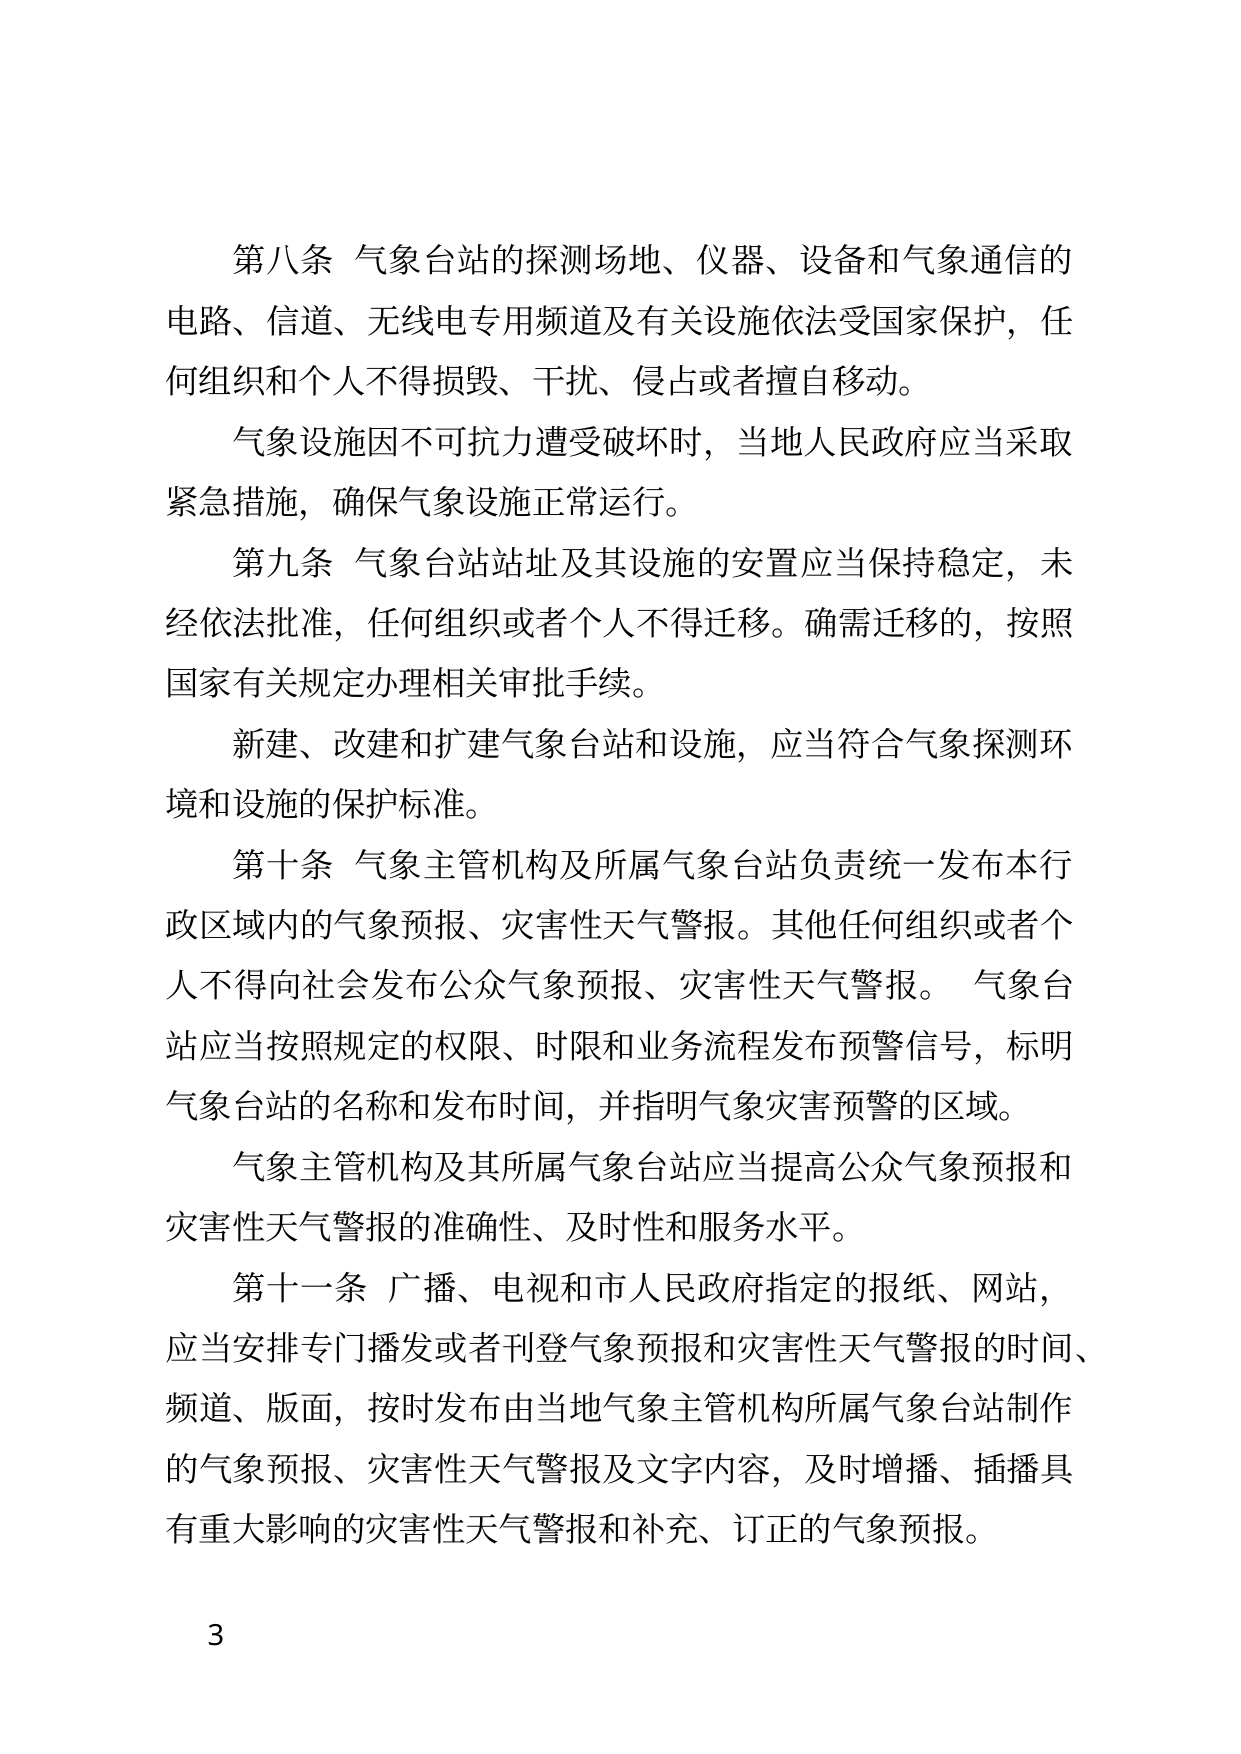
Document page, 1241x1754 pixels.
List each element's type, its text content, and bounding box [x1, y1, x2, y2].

text 第十一条 广播、电视和市人民政府指定的报纸、网站，应当安排专门播发或者刊登气象预报和灾害性天气警报的时间、频道、版面，按时发布由当地气象主管机构所属气象台站制作的气象预报、灾害性天气警报及文字内容，及时增播、插播具有重大影响的灾害性天气警报和补充、订正的气象预报。 [165, 1252, 1075, 1554]
text 气象主管机构及其所属气象台站应当提高公众气象预报和灾害性天气警报的准确性、及时性和服务水平。 [165, 1131, 1075, 1252]
text 第十条 气象主管机构及所属气象台站负责统一发布本行政区域内的气象预报、灾害性天气警报。其他任何组织或者个人不得向社会发布公众气象预报、灾害性天气警报。 气象台站应当按照规定的权限、时限和业务流程发布预警信号，标明气象台站的名称和发布时间，并指明气象灾害预警的区域。 [165, 829, 1075, 1131]
text 气象设施因不可抗力遭受破坏时，当地人民政府应当采取紧急措施，确保气象设施正常运行。 [165, 406, 1075, 527]
text 第九条 气象台站站址及其设施的安置应当保持稳定，未经依法批准，任何组织或者个人不得迁移。确需迁移的，按照国家有关规定办理相关审批手续。 [165, 527, 1075, 708]
text 第八条 气象台站的探测场地、仪器、设备和气象通信的电路、信道、无线电专用频道及有关设施依法受国家保护，任何组织和个人不得损毁、干扰、侵占或者擅自移动。 [165, 224, 1075, 406]
text 新建、改建和扩建气象台站和设施，应当符合气象探测环境和设施的保护标准。 [165, 708, 1075, 829]
